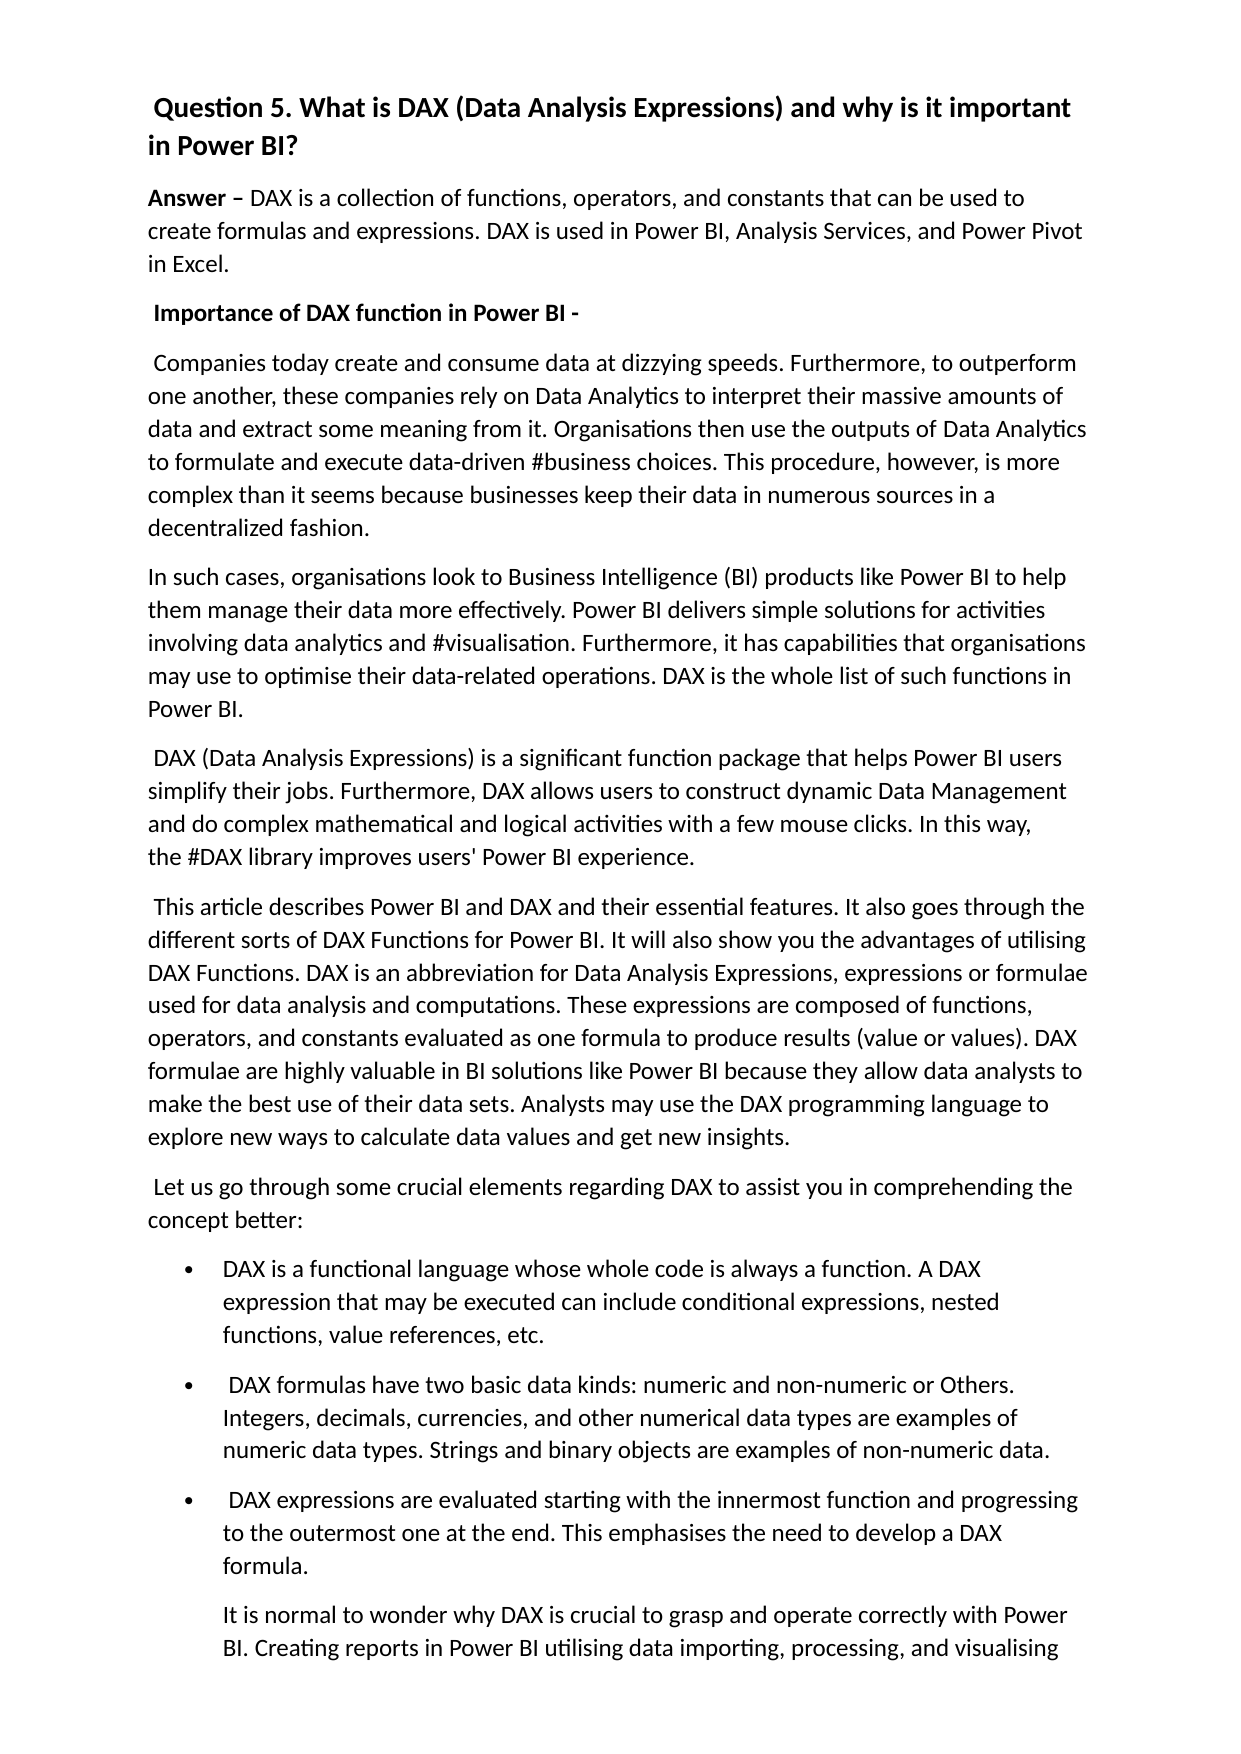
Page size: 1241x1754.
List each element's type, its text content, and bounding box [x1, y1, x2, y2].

text In such cases, organisations look to Business Intelligence (BI) products like Power BI to help them manage their data more effectively. Power BI delivers simple solutions for activities involving data analytics and #visualisation. Furthermore, it has capabilities that organisations may use to optimise their data-related operations. DAX is the whole list of such functions in Power BI. [148, 561, 1092, 723]
list DAX formulas have two basic data kinds: numeric and non-numeric or Others. Integers, decimals, currencies, and other numerical data types are examples of numeric data types. Strings and binary objects are examples of non-numeric data. [185, 1369, 1092, 1465]
text This article describes Power BI and DAX and their essential features. It also goes through the different sorts of DAX Functions for Power BI. It will also show you the advantages of utilising DAX Functions. DAX is an abbreviation for Data Analysis Expressions, expressions or formulae used for data analysis and computations. These expressions are composed of functions, operators, and constants evaluated as one formula to produce results (value or values). DAX formulae are highly valuable in BI solutions like Power BI because they allow data analysts to make the best use of their data sets. Analysts may use the DAX programming language to explore new ways to calculate data values and get new insights. [148, 891, 1092, 1152]
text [223, 1600, 1092, 1663]
text Answer – DAX is a collection of functions, operators, and constants that can be used to create formulas and expressions. DAX is used in Power BI, Analysis Services, and Power Pivot in Excel. [148, 182, 1092, 278]
text Question 5. What is DAX (Data Analysis Expressions) and why is it important in Power BI? [148, 89, 1092, 163]
text Let us go through some crucial elements regarding DAX to assist you in comprehending the concept better: [148, 1171, 1092, 1234]
text Importance of DAX function in Power BI - [148, 298, 1092, 328]
text DAX (Data Analysis Expressions) is a significant function package that helps Power BI users simplify their jobs. Furthermore, DAX allows users to construct dynamic Data Management and do complex mathematical and logical activities with a few mouse clicks. In this way, the #DAX library improves users' Power BI experience. [148, 743, 1092, 872]
text Companies today create and consume data at dizzying speeds. Furthermore, to outperform one another, these companies rely on Data Analytics to interpret their massive amounts of data and extract some meaning from it. Organisations then use the outputs of Data Analytics to formulate and execute data-driven #business choices. This procedure, however, is more complex than it seems because businesses keep their data in numerous sources in a decentralized fashion. [148, 347, 1092, 542]
list DAX is a functional language whose whole code is always a function. A DAX expression that may be executed can include conditional expressions, nested functions, value references, etc. [185, 1253, 1092, 1350]
list DAX expressions are evaluated starting with the innermost function and progressing to the outermost one at the end. This emphasises the need to develop a DAX formula. [185, 1484, 1092, 1581]
